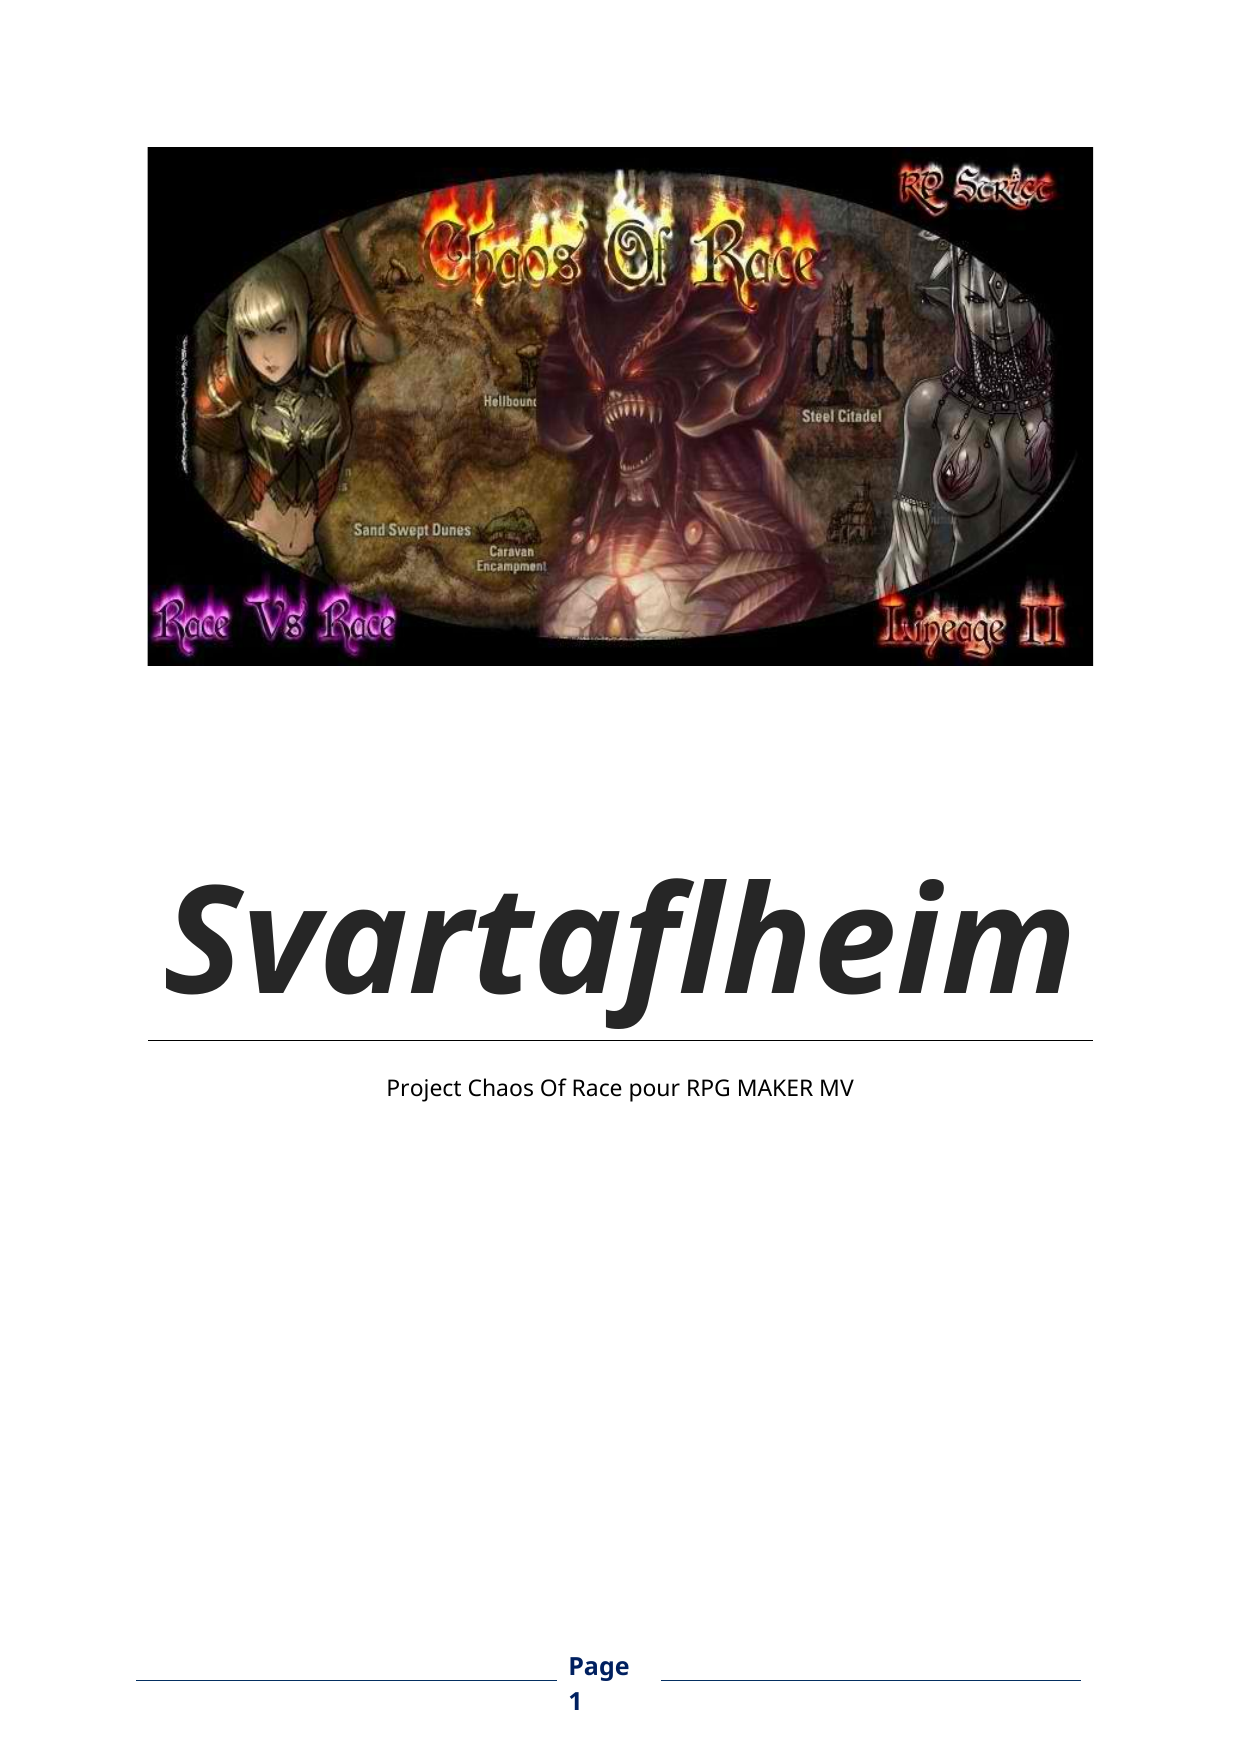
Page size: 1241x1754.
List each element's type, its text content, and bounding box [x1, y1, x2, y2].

subtitle Svartaflheim [148, 834, 1093, 1040]
picture [147, 147, 1094, 666]
text Project Chaos Of Race pour RPG MAKER MV [148, 1072, 1093, 1103]
